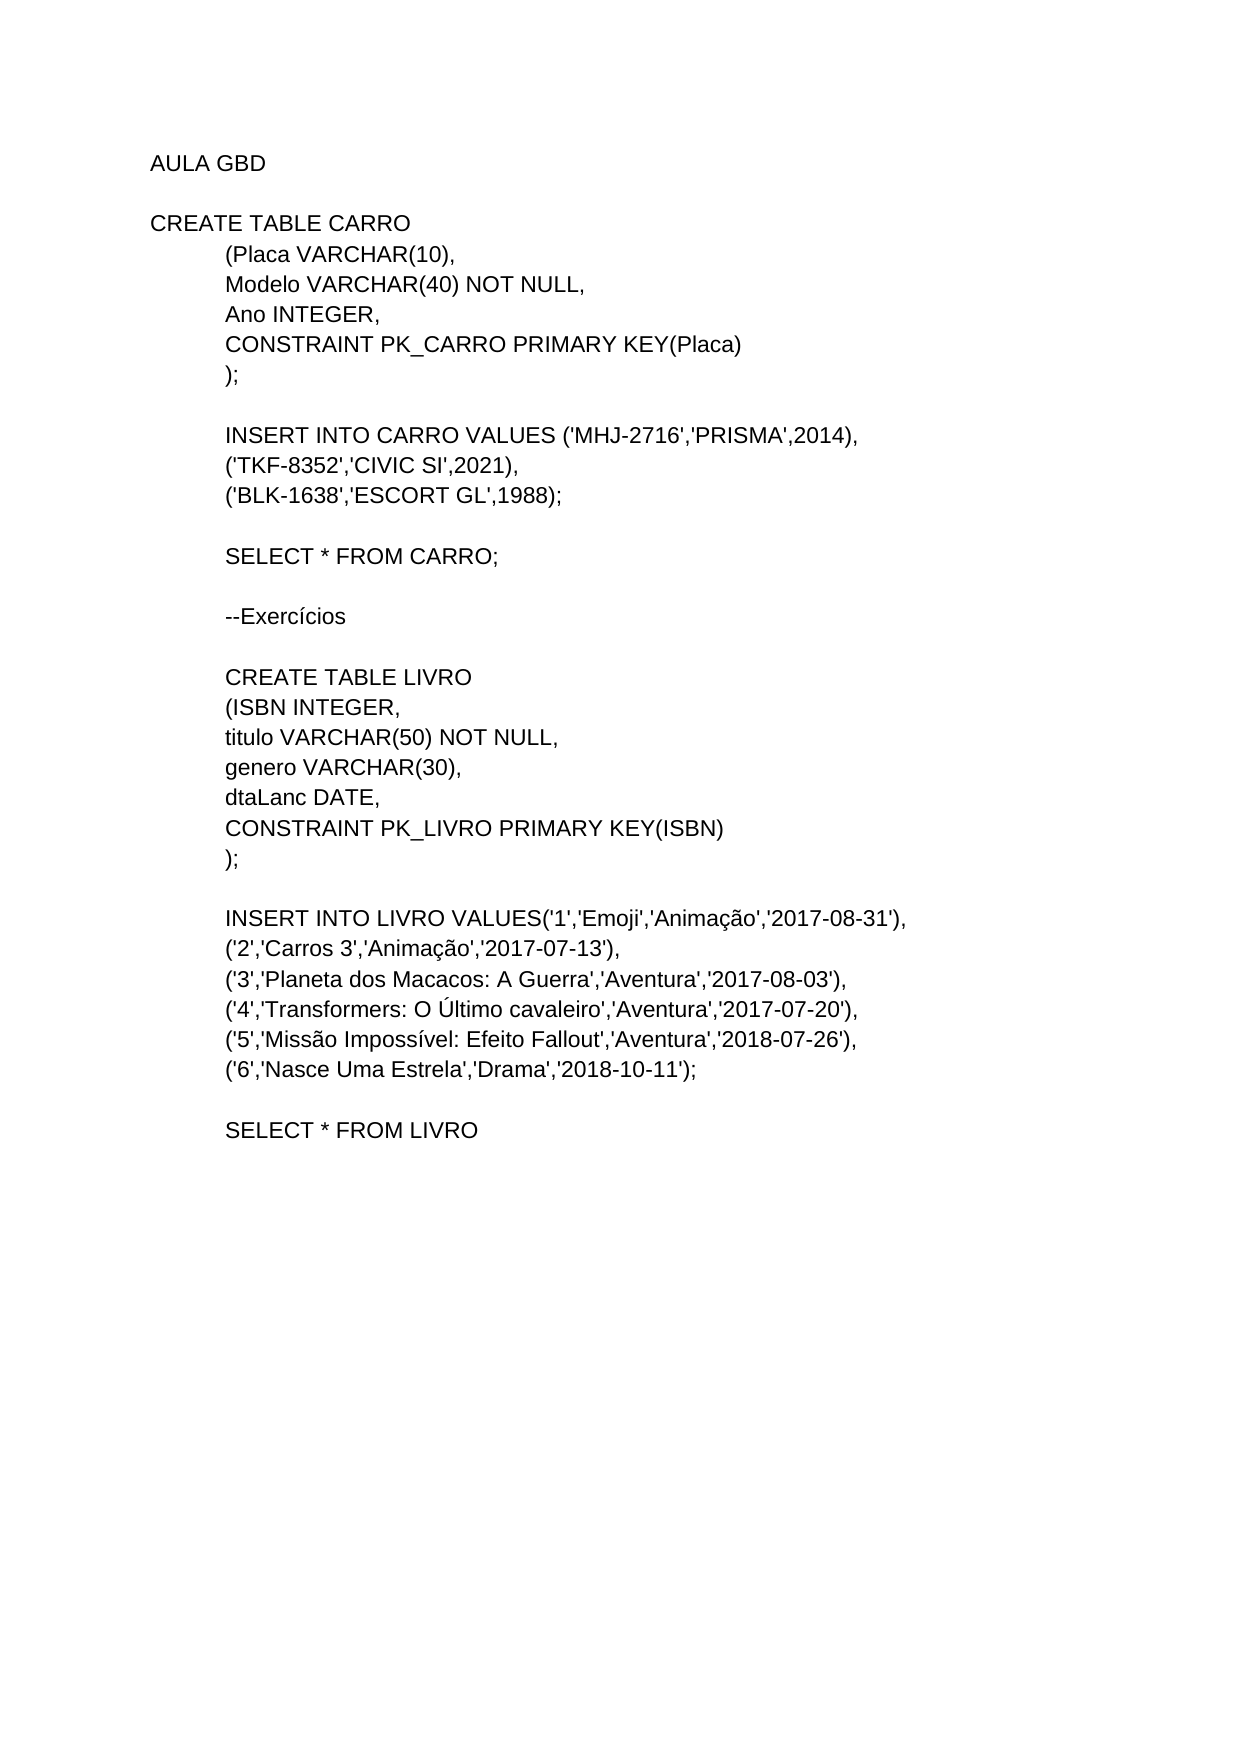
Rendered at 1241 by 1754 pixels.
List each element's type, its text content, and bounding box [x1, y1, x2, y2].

text (ISBN INTEGER, [150, 694, 1090, 720]
text ('6','Nasce Uma Estrela','Drama','2018-10-11'); [150, 1056, 1090, 1083]
text CONSTRAINT PK_LIVRO PRIMARY KEY(ISBN) [150, 814, 1090, 841]
text titulo VARCHAR(50) NOT NULL, [150, 724, 1090, 750]
text genero VARCHAR(30), [150, 754, 1090, 781]
text SELECT * FROM LIVRO [150, 1117, 1090, 1143]
text ('4','Transformers: O Último cavaleiro','Aventura','2017-07-20'), [150, 996, 1090, 1022]
text ('2','Carros 3','Animação','2017-07-13'), [150, 935, 1090, 962]
text ('5','Missão Impossível: Efeito Fallout','Aventura','2018-07-26'), [150, 1026, 1090, 1052]
text Modelo VARCHAR(40) NOT NULL, [150, 271, 1090, 297]
text CREATE TABLE LIVRO [150, 663, 1090, 690]
text CREATE TABLE CARRO [150, 210, 1090, 237]
text ('BLK-1638','ESCORT GL',1988); [150, 482, 1090, 509]
text Ano INTEGER, [150, 301, 1090, 327]
text (Placa VARCHAR(10), [150, 241, 1090, 267]
text ); [150, 845, 1090, 871]
text SELECT * FROM CARRO; [150, 543, 1090, 569]
text CONSTRAINT PK_CARRO PRIMARY KEY(Placa) [150, 331, 1090, 358]
text ('3','Planeta dos Macacos: A Guerra','Aventura','2017-08-03'), [150, 966, 1090, 992]
text INSERT INTO LIVRO VALUES('1','Emoji','Animação','2017-08-31'), [150, 905, 1090, 932]
text INSERT INTO CARRO VALUES ('MHJ-2716','PRISMA',2014), [150, 422, 1090, 448]
text AULA GBD [150, 150, 1090, 176]
text --Exercícios [150, 603, 1090, 629]
text ('TKF-8352','CIVIC SI',2021), [150, 452, 1090, 478]
text ); [150, 361, 1090, 388]
text dtaLanc DATE, [150, 784, 1090, 811]
